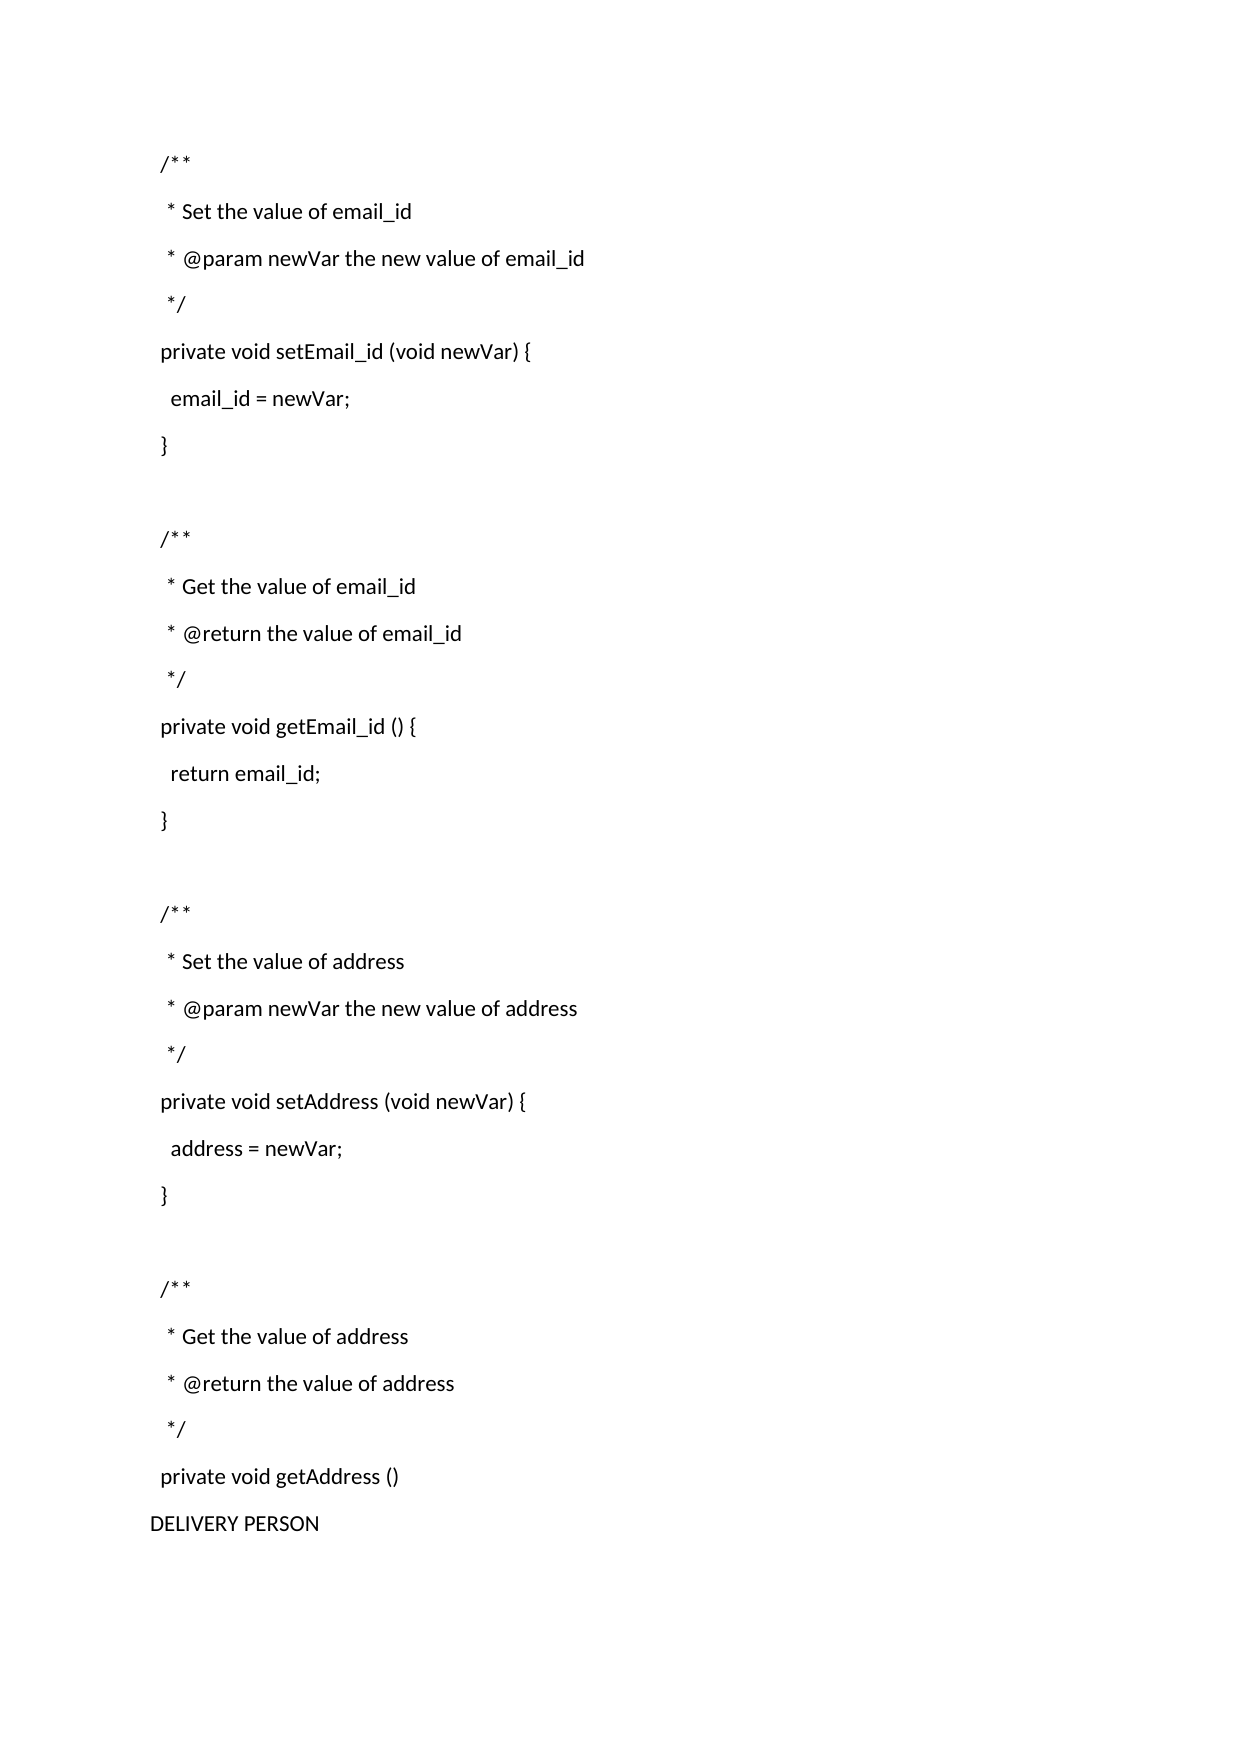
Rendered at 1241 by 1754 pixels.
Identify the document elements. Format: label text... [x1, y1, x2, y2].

text } [150, 1181, 1090, 1209]
text /** [150, 1275, 1090, 1303]
text /** [150, 900, 1090, 928]
text */ [150, 291, 1090, 319]
text DELIVERY PERSON [150, 1509, 1090, 1537]
text * Set the value of email_id [150, 197, 1090, 225]
text * @return the value of email_id [150, 619, 1090, 647]
text } [150, 806, 1090, 834]
text * @param newVar the new value of email_id [150, 244, 1090, 272]
text email_id = newVar; [150, 384, 1090, 412]
text private void setAddress (void newVar) { [150, 1087, 1090, 1116]
text /** [150, 150, 1090, 178]
text * Get the value of address [150, 1322, 1090, 1350]
text } [150, 431, 1090, 459]
text private void setEmail_id (void newVar) { [150, 337, 1090, 366]
text * Get the value of email_id [150, 572, 1090, 600]
text */ [150, 666, 1090, 694]
text address = newVar; [150, 1134, 1090, 1162]
text private void getAddress () [150, 1462, 1090, 1491]
text */ [150, 1416, 1090, 1444]
text /** [150, 525, 1090, 553]
text return email_id; [150, 759, 1090, 787]
text * @param newVar the new value of address [150, 994, 1090, 1022]
text * Set the value of address [150, 947, 1090, 975]
text * @return the value of address [150, 1369, 1090, 1397]
text */ [150, 1041, 1090, 1069]
text private void getEmail_id () { [150, 712, 1090, 741]
